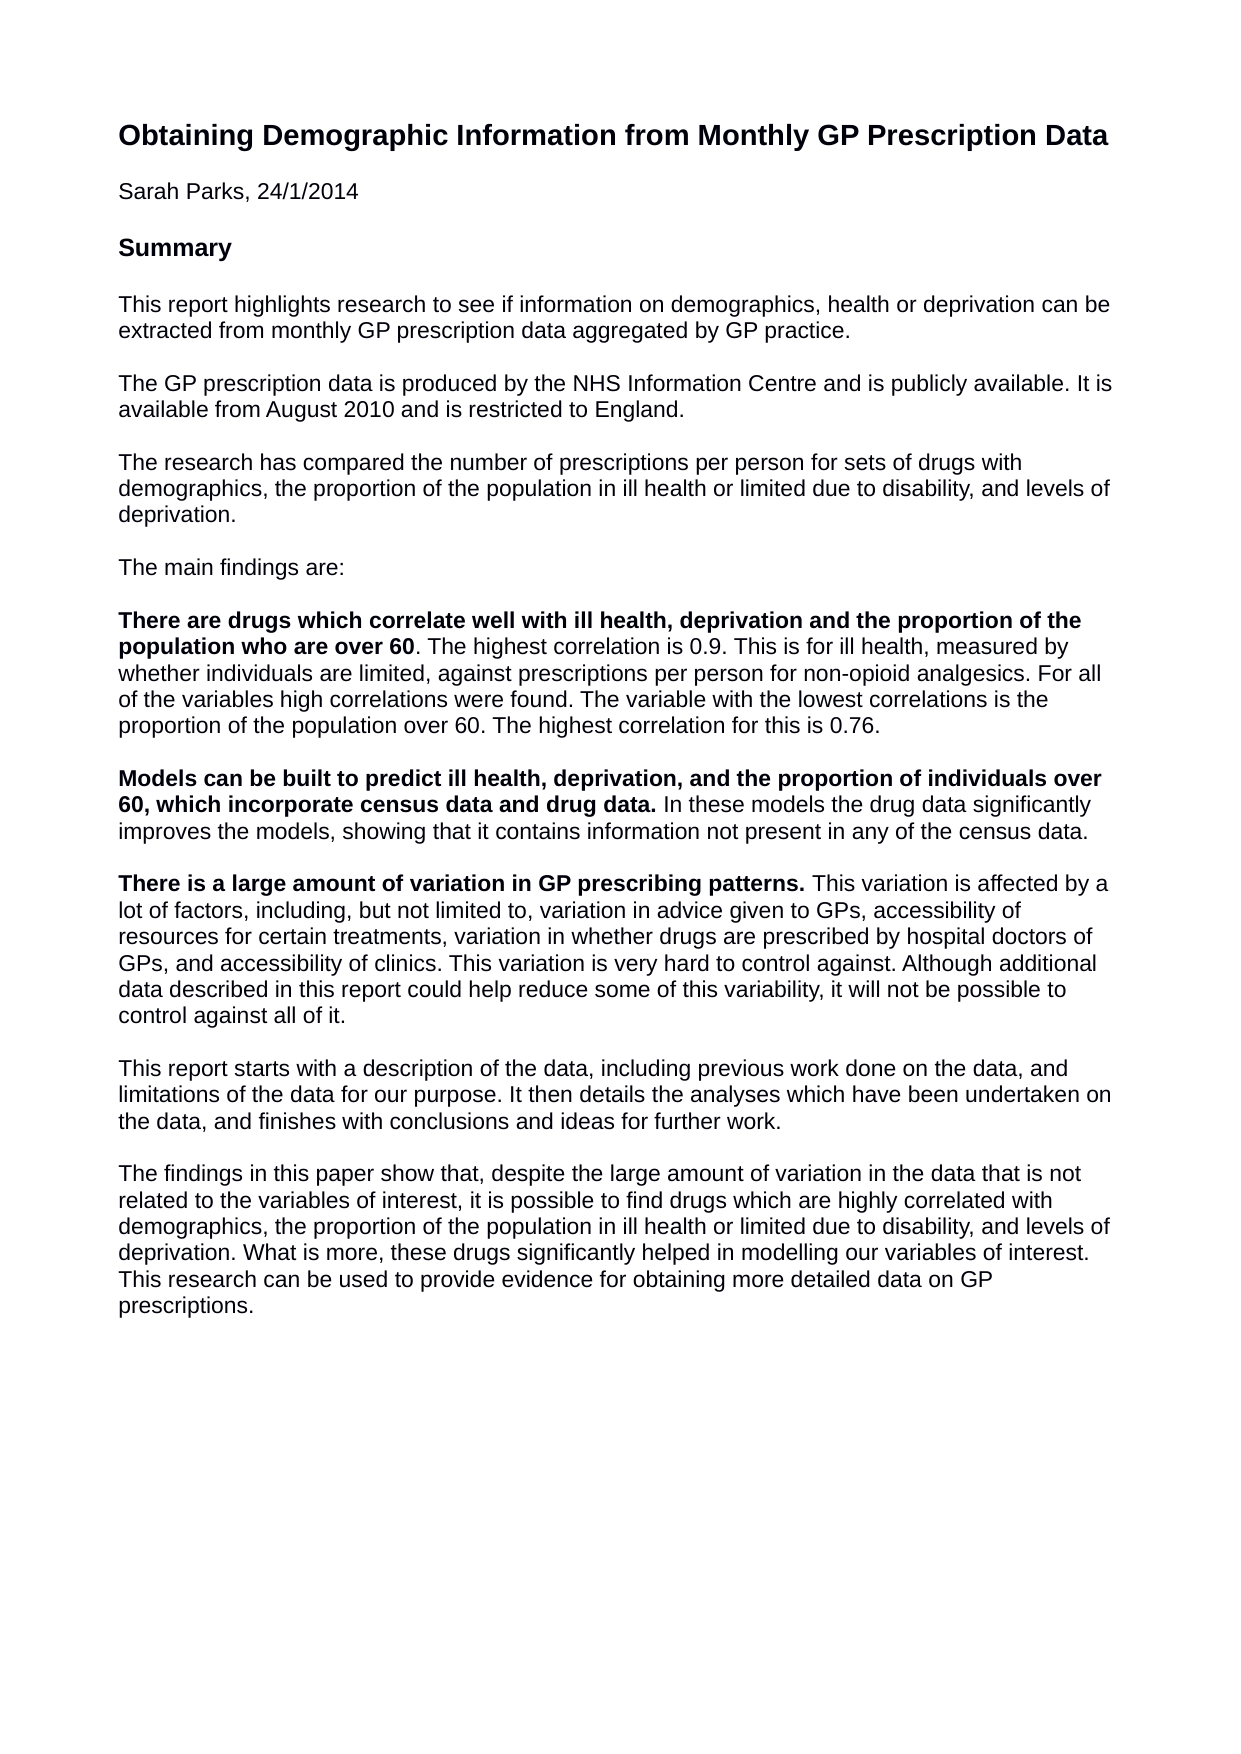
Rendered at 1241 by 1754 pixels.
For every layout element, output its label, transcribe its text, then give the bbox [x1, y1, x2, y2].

text Models can be built to predict ill health, deprivation, and the proportion of individuals over 60, which incorporate census data and drug data. In these models the drug data significantly improves the models, showing that it contains information not present in any of the census data. [118, 765, 1122, 844]
text This report starts with a description of the data, including previous work done on the data, and limitations of the data for our purpose. It then details the analyses which have been undertaken on the data, and finishes with conclusions and ideas for further work. [118, 1055, 1122, 1134]
text Summary [118, 233, 1122, 262]
text There are drugs which correlate well with ill health, deprivation and the proportion of the population who are over 60. The highest correlation is 0.9. This is for ill health, measured by whether individuals are limited, against prescriptions per person for non-opioid analgesics. For all of the variables high correlations were found. The variable with the lowest correlations is the proportion of the population over 60. The highest correlation for this is 0.76. [118, 607, 1122, 739]
text The research has compared the number of prescriptions per person for sets of drugs with demographics, the proportion of the population in ill health or limited due to disability, and levels of deprivation. [118, 449, 1122, 528]
text This report highlights research to see if information on demographics, health or deprivation can be extracted from monthly GP prescription data aggregated by GP practice. [118, 291, 1122, 343]
text Sarah Parks, 24/1/2014 [118, 178, 1122, 204]
text The findings in this paper show that, despite the large amount of variation in the data that is not related to the variables of interest, it is possible to find drugs which are highly correlated with demographics, the proportion of the population in ill health or limited due to disability, and levels of deprivation. What is more, these drugs significantly helped in modelling our variables of interest. This research can be used to provide evidence for obtaining more detailed data on GP prescriptions. [118, 1160, 1122, 1318]
text The GP prescription data is produced by the NHS Information Centre and is publicly available. It is available from August 2010 and is restricted to England. [118, 370, 1122, 422]
text Obtaining Demographic Information from Monthly GP Prescription Data [118, 118, 1122, 152]
text The main findings are: [118, 554, 1122, 581]
text There is a large amount of variation in GP prescribing patterns. This variation is affected by a lot of factors, including, but not limited to, variation in advice given to GPs, accessibility of resources for certain treatments, variation in whether drugs are prescribed by hospital doctors of GPs, and accessibility of clinics. This variation is very hard to control against. Although additional data described in this report could help reduce some of this variability, it will not be possible to control against all of it. [118, 870, 1122, 1028]
